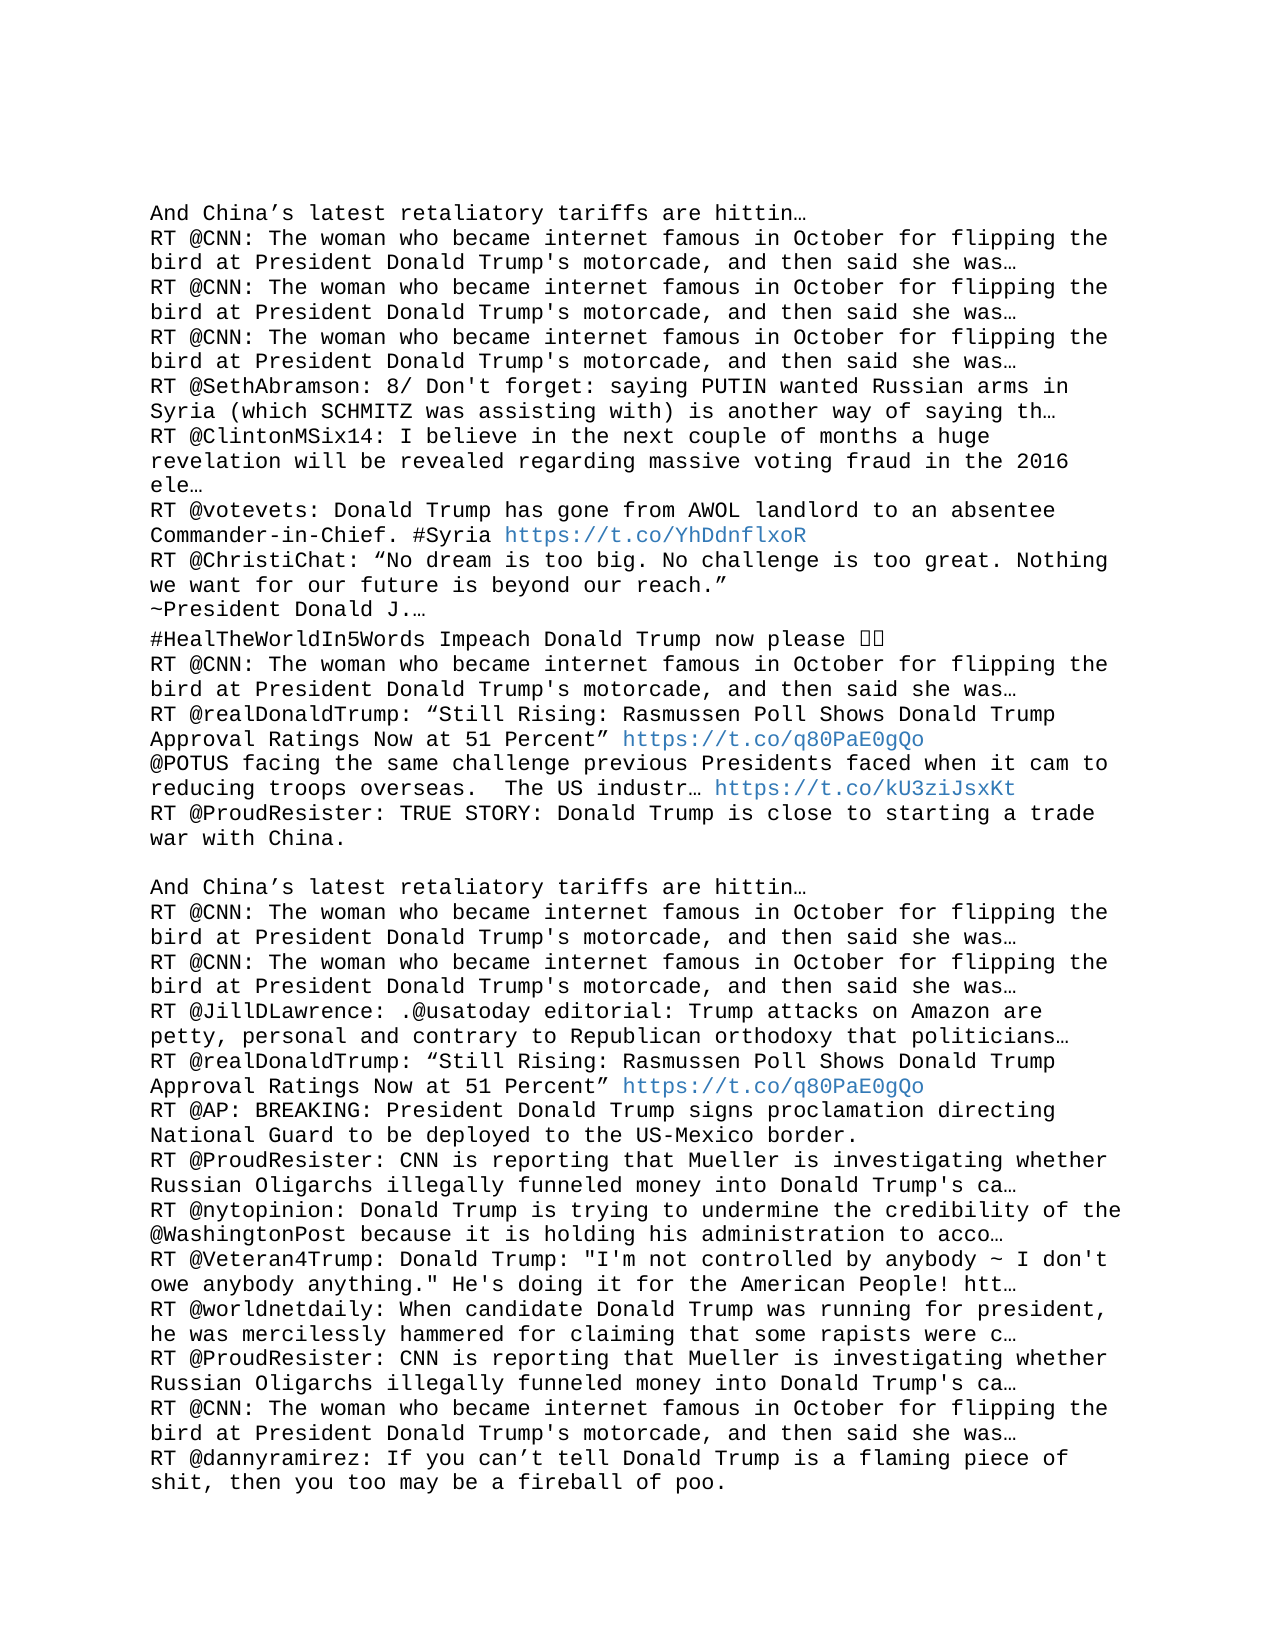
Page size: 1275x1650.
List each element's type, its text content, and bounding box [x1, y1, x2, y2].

text RT @ProudResister: CNN is reporting that Mueller is investigating whether Russian Oligarchs illegally funneled money into Donald Trump's ca… [150, 1348, 1125, 1397]
text RT @CNN: The woman who became internet famous in October for flipping the bird at President Donald Trump's motorcade, and then said she was… [150, 901, 1125, 951]
text RT @SethAbramson: 8/ Don't forget: saying PUTIN wanted Russian arms in Syria (which SCHMITZ was assisting with) is another way of saying th… [150, 376, 1125, 425]
text RT @CNN: The woman who became internet famous in October for flipping the bird at President Donald Trump's motorcade, and then said she was… [150, 1397, 1125, 1447]
text RT @ProudResister: CNN is reporting that Mueller is investigating whether Russian Oligarchs illegally funneled money into Donald Trump's ca… [150, 1149, 1125, 1199]
text RT @ProudResister: TRUE STORY: Donald Trump is close to starting a trade war with China. [150, 802, 1125, 852]
text And China’s latest retaliatory tariffs are hittin… [150, 202, 1125, 227]
text RT @JillDLawrence: .@usatoday editorial: Trump attacks on Amazon are petty, personal and contrary to Republican orthodoxy that politicians… [150, 1001, 1125, 1050]
text RT @CNN: The woman who became internet famous in October for flipping the bird at President Donald Trump's motorcade, and then said she was… [150, 326, 1125, 376]
text RT @Veteran4Trump: Donald Trump: "I'm not controlled by anybody ~ I don't owe anybody anything." He's doing it for the American People! htt… [150, 1248, 1125, 1298]
text ~President Donald J.… [150, 599, 1125, 623]
text RT @ChristiChat: “No dream is too big. No challenge is too great. Nothing we want for our future is beyond our reach.” [150, 549, 1125, 599]
text And China’s latest retaliatory tariffs are hittin… [150, 877, 1125, 901]
text RT @realDonaldTrump: “Still Rising: Rasmussen Poll Shows Donald Trump Approval Ratings Now at 51 Percent” https://t.co/q80PaE0gQo [150, 703, 1125, 753]
text @POTUS facing the same challenge previous Presidents faced when it cam to reducing troops overseas. The US industr… https://t.co/kU3ziJsxKt [150, 753, 1125, 802]
text RT @CNN: The woman who became internet famous in October for flipping the bird at President Donald Trump's motorcade, and then said she was… [150, 951, 1125, 1001]
text #HealTheWorldIn5Words Impeach Donald Trump now please 💪🏾 [150, 623, 1125, 653]
text RT @votevets: Donald Trump has gone from AWOL landlord to an absentee Commander-in-Chief. #Syria https://t.co/YhDdnflxoR [150, 499, 1125, 549]
text RT @CNN: The woman who became internet famous in October for flipping the bird at President Donald Trump's motorcade, and then said she was… [150, 276, 1125, 326]
text RT @dannyramirez: If you can’t tell Donald Trump is a flaming piece of shit, then you too may be a fireball of poo. [150, 1447, 1125, 1496]
text RT @ClintonMSix14: I believe in the next couple of months a huge revelation will be revealed regarding massive voting fraud in the 2016 ele… [150, 425, 1125, 499]
text RT @nytopinion: Donald Trump is trying to undermine the credibility of the @WashingtonPost because it is holding his administration to acco… [150, 1199, 1125, 1248]
text RT @realDonaldTrump: “Still Rising: Rasmussen Poll Shows Donald Trump Approval Ratings Now at 51 Percent” https://t.co/q80PaE0gQo [150, 1050, 1125, 1100]
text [150, 227, 1125, 276]
text RT @AP: BREAKING: President Donald Trump signs proclamation directing National Guard to be deployed to the US-Mexico border. [150, 1100, 1125, 1149]
text RT @worldnetdaily: When candidate Donald Trump was running for president, he was mercilessly hammered for claiming that some rapists were c… [150, 1298, 1125, 1348]
text RT @CNN: The woman who became internet famous in October for flipping the bird at President Donald Trump's motorcade, and then said she was… [150, 653, 1125, 703]
